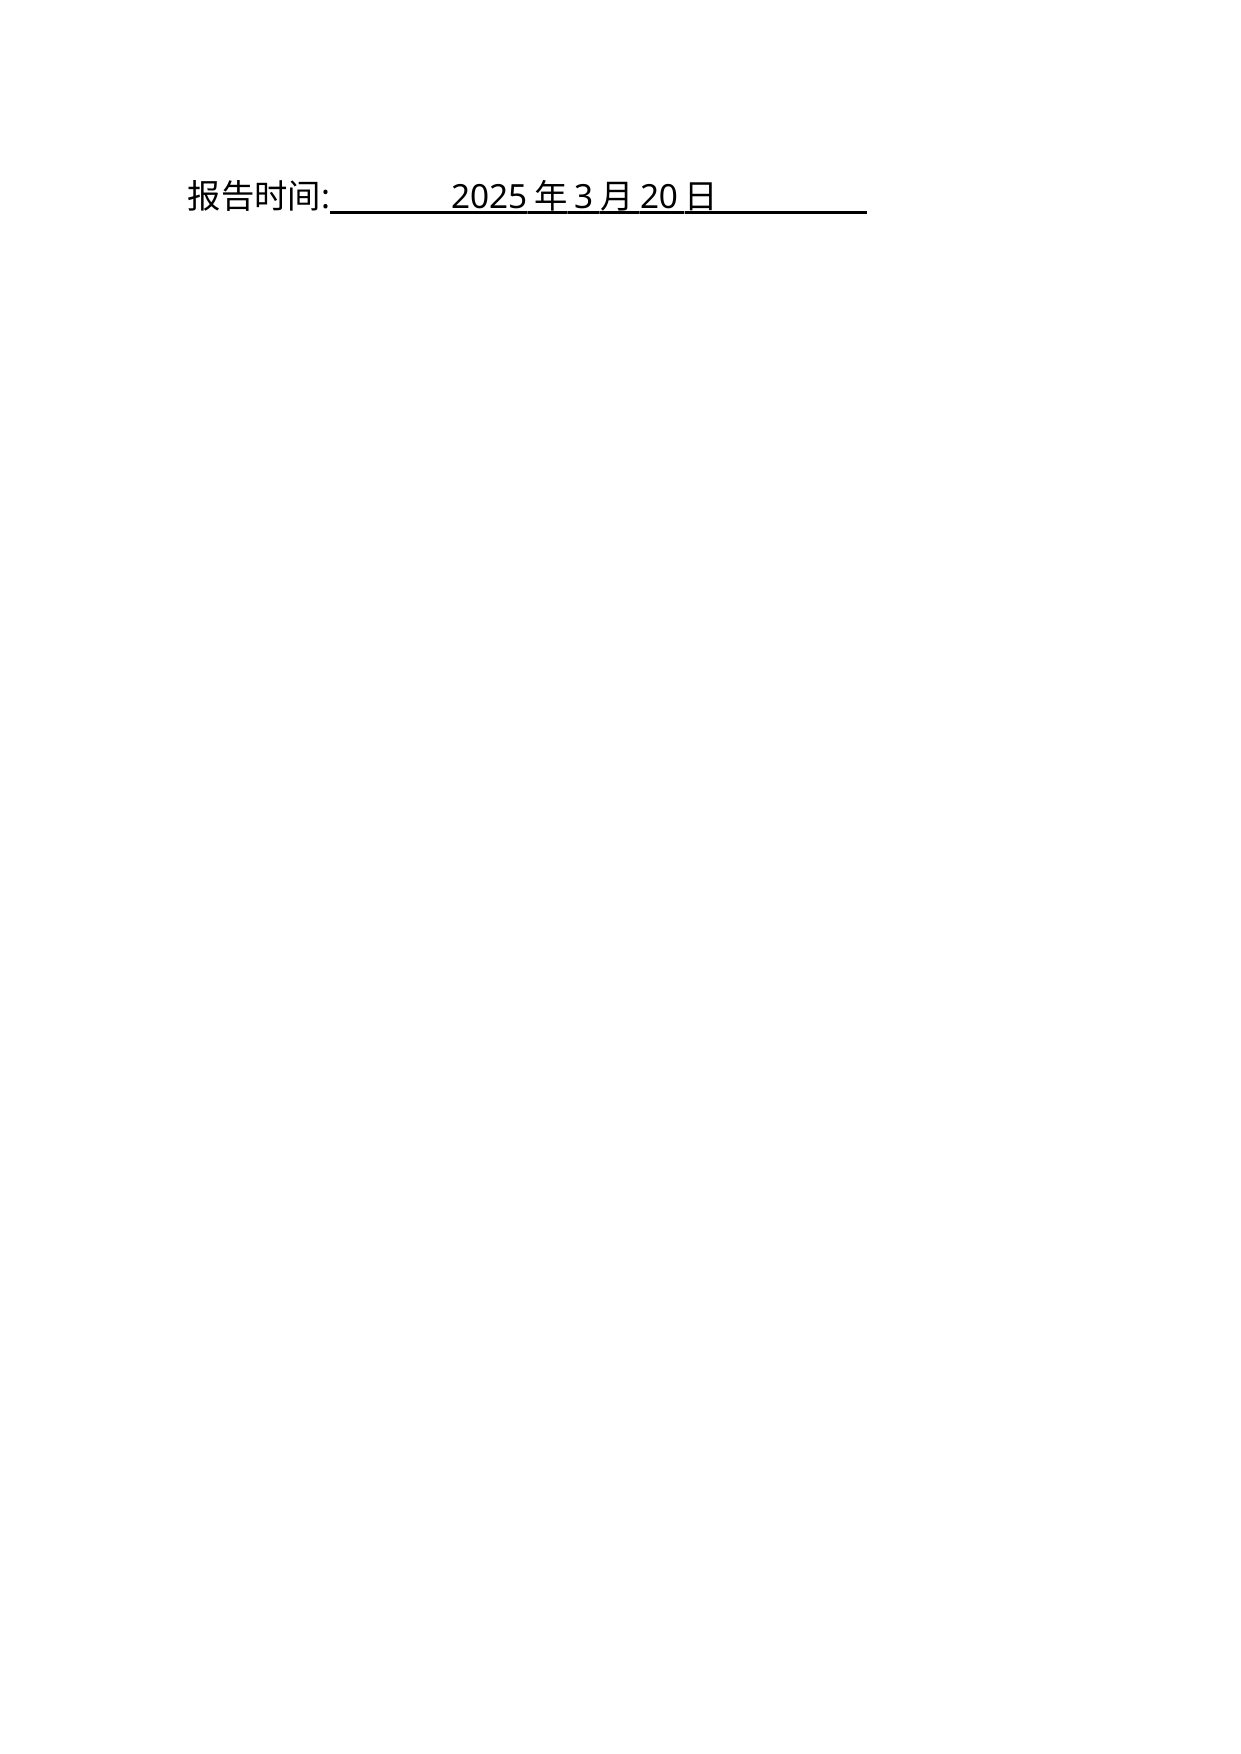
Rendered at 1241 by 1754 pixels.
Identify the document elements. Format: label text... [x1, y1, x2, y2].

text 报告时间: 2025年3月20日 [187, 162, 1053, 227]
